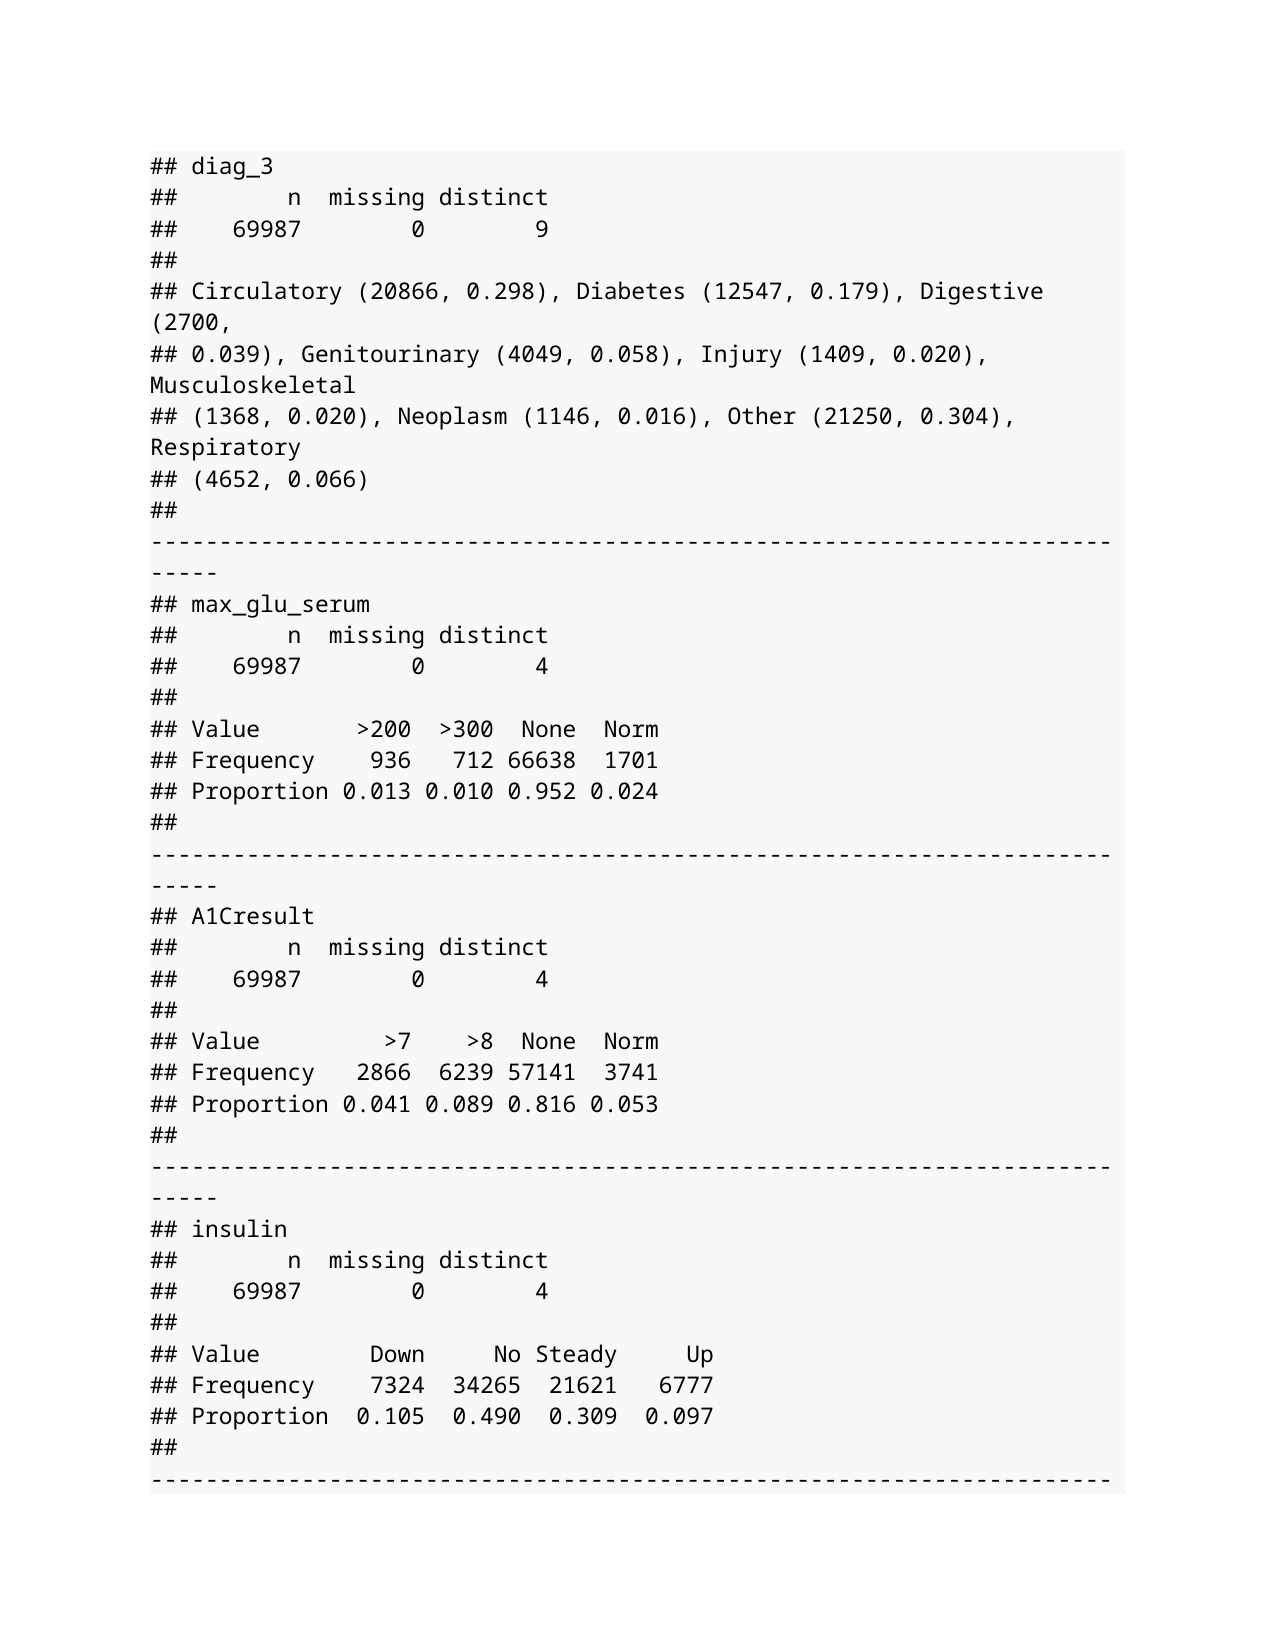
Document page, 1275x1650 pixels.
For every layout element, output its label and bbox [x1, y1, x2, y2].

text [150, 150, 1125, 1494]
